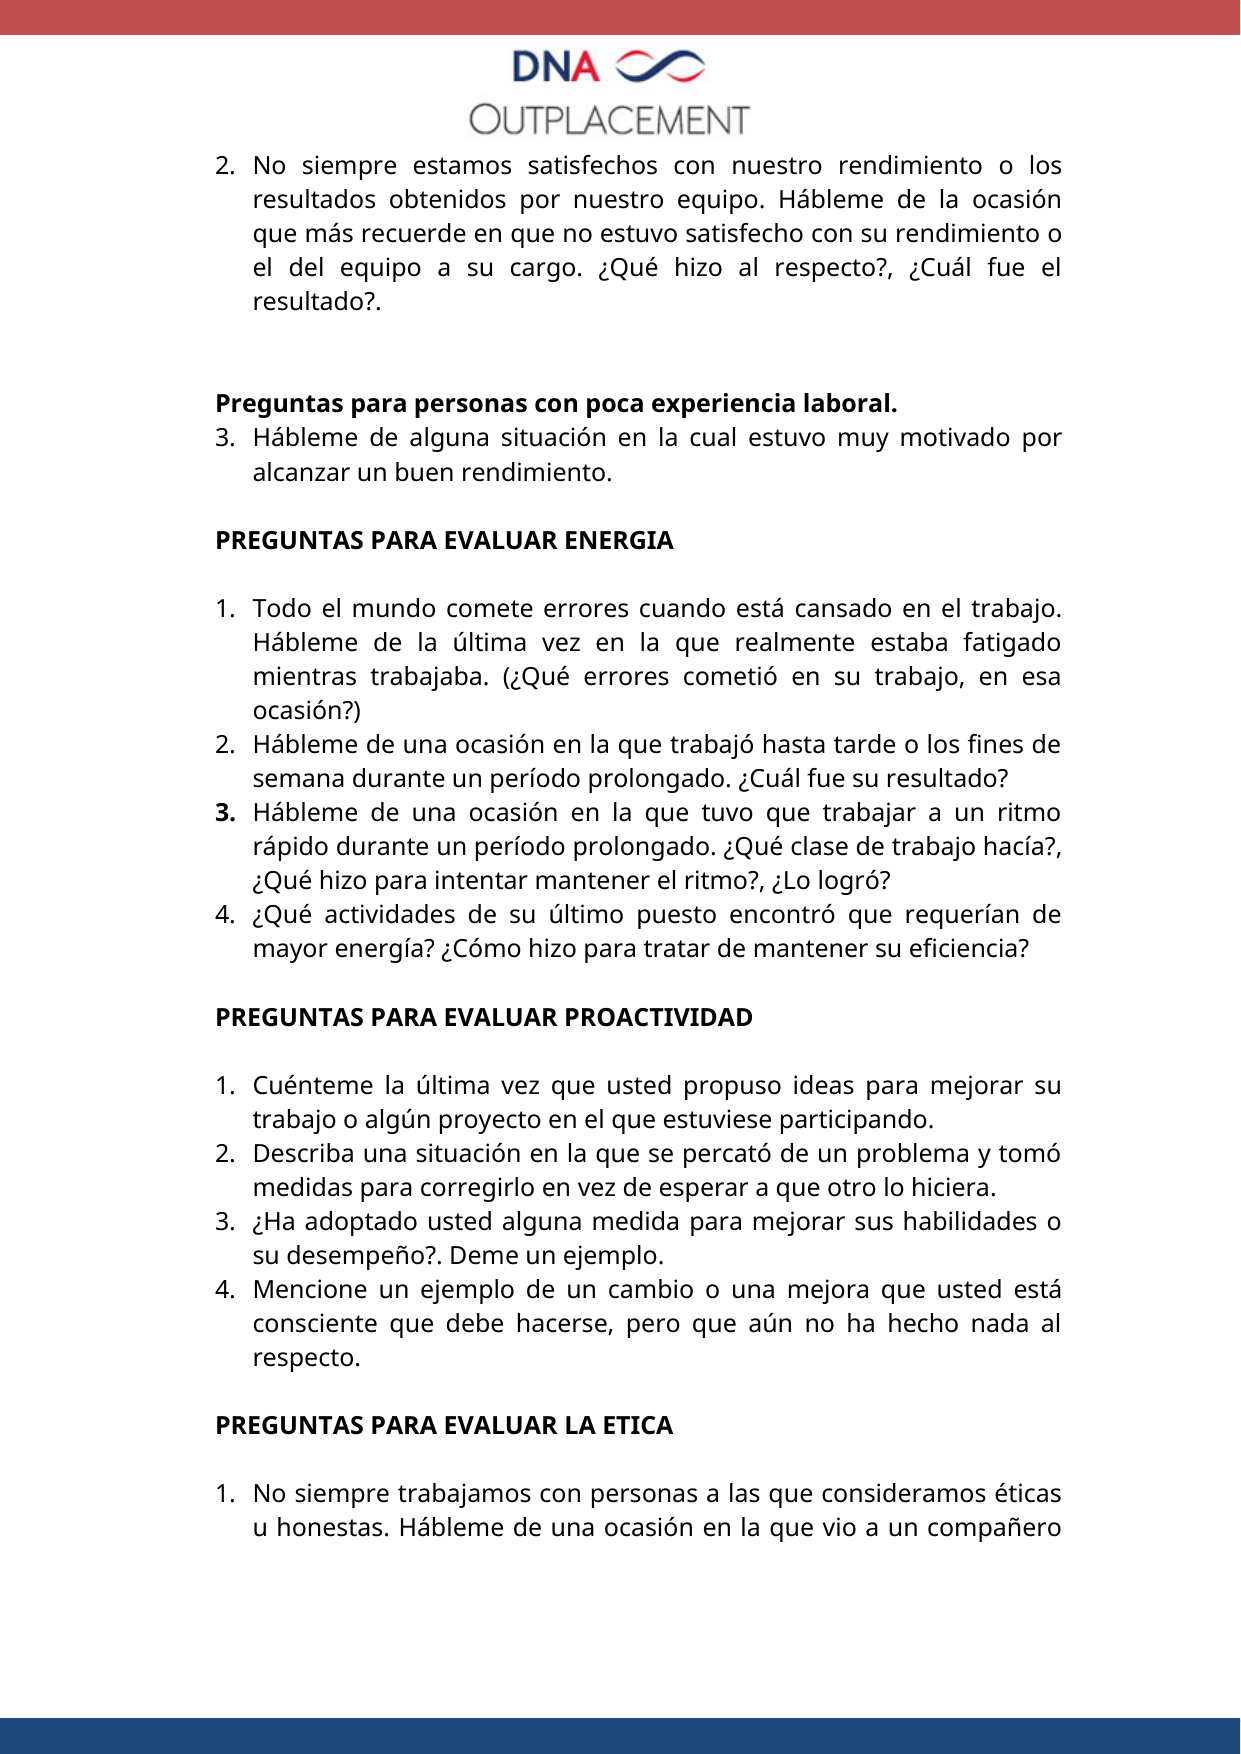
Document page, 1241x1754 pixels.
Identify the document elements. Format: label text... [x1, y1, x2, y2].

subtitle PREGUNTAS PARA EVALUAR PROACTIVIDAD [215, 999, 1063, 1033]
list Hábleme de una ocasión en la que trabajó hasta tarde o los fines de semana durante un período prolongado. ¿Cuál fue su resultado? [215, 727, 1063, 795]
list Cuénteme la última vez que usted propuso ideas para mejorar su trabajo o algún proyecto en el que estuviese participando. [215, 1067, 1063, 1135]
text Preguntas para personas con poca experiencia laboral. [215, 386, 1063, 420]
list Mencione un ejemplo de un cambio o una mejora que usted está consciente que debe hacerse, pero que aún no ha hecho nada al respecto. [215, 1272, 1063, 1374]
subtitle PREGUNTAS PARA EVALUAR LA ETICA [215, 1408, 1063, 1442]
subtitle PREGUNTAS PARA EVALUAR ENERGIA [215, 522, 1063, 556]
list Todo el mundo comete errores cuando está cansado en el trabajo. Hábleme de la última vez en la que realmente estaba fatigado mientras trabajaba. (¿Qué errores cometió en su trabajo, en esa ocasión?) [215, 590, 1063, 727]
list Hábleme de alguna situación en la cual estuvo muy motivado por alcanzar un buen rendimiento. [215, 420, 1063, 488]
picture [463, 38, 754, 144]
list Describa una situación en la que se percató de un problema y tomó medidas para corregirlo en vez de esperar a que otro lo hiciera. [215, 1135, 1063, 1203]
list Hábleme de una ocasión en la que tuvo que trabajar a un ritmo rápido durante un período prolongado. ¿Qué clase de trabajo hacía?, ¿Qué hizo para intentar mantener el ritmo?, ¿Lo logró? [215, 795, 1063, 897]
list ¿Qué actividades de su último puesto encontró que requerían de mayor energía? ¿Cómo hizo para tratar de mantener su eficiencia? [215, 897, 1063, 965]
list ¿Ha adoptado usted alguna medida para mejorar sus habilidades o su desempeño?. Deme un ejemplo. [215, 1203, 1063, 1272]
list No siempre estamos satisfechos con nuestro rendimiento o los resultados obtenidos por nuestro equipo. Hábleme de la ocasión que más recuerde en que no estuvo satisfecho con su rendimiento o el del equipo a su cargo. ¿Qué hizo al respecto?, ¿Cuál fue el resultado?. [215, 148, 1063, 318]
